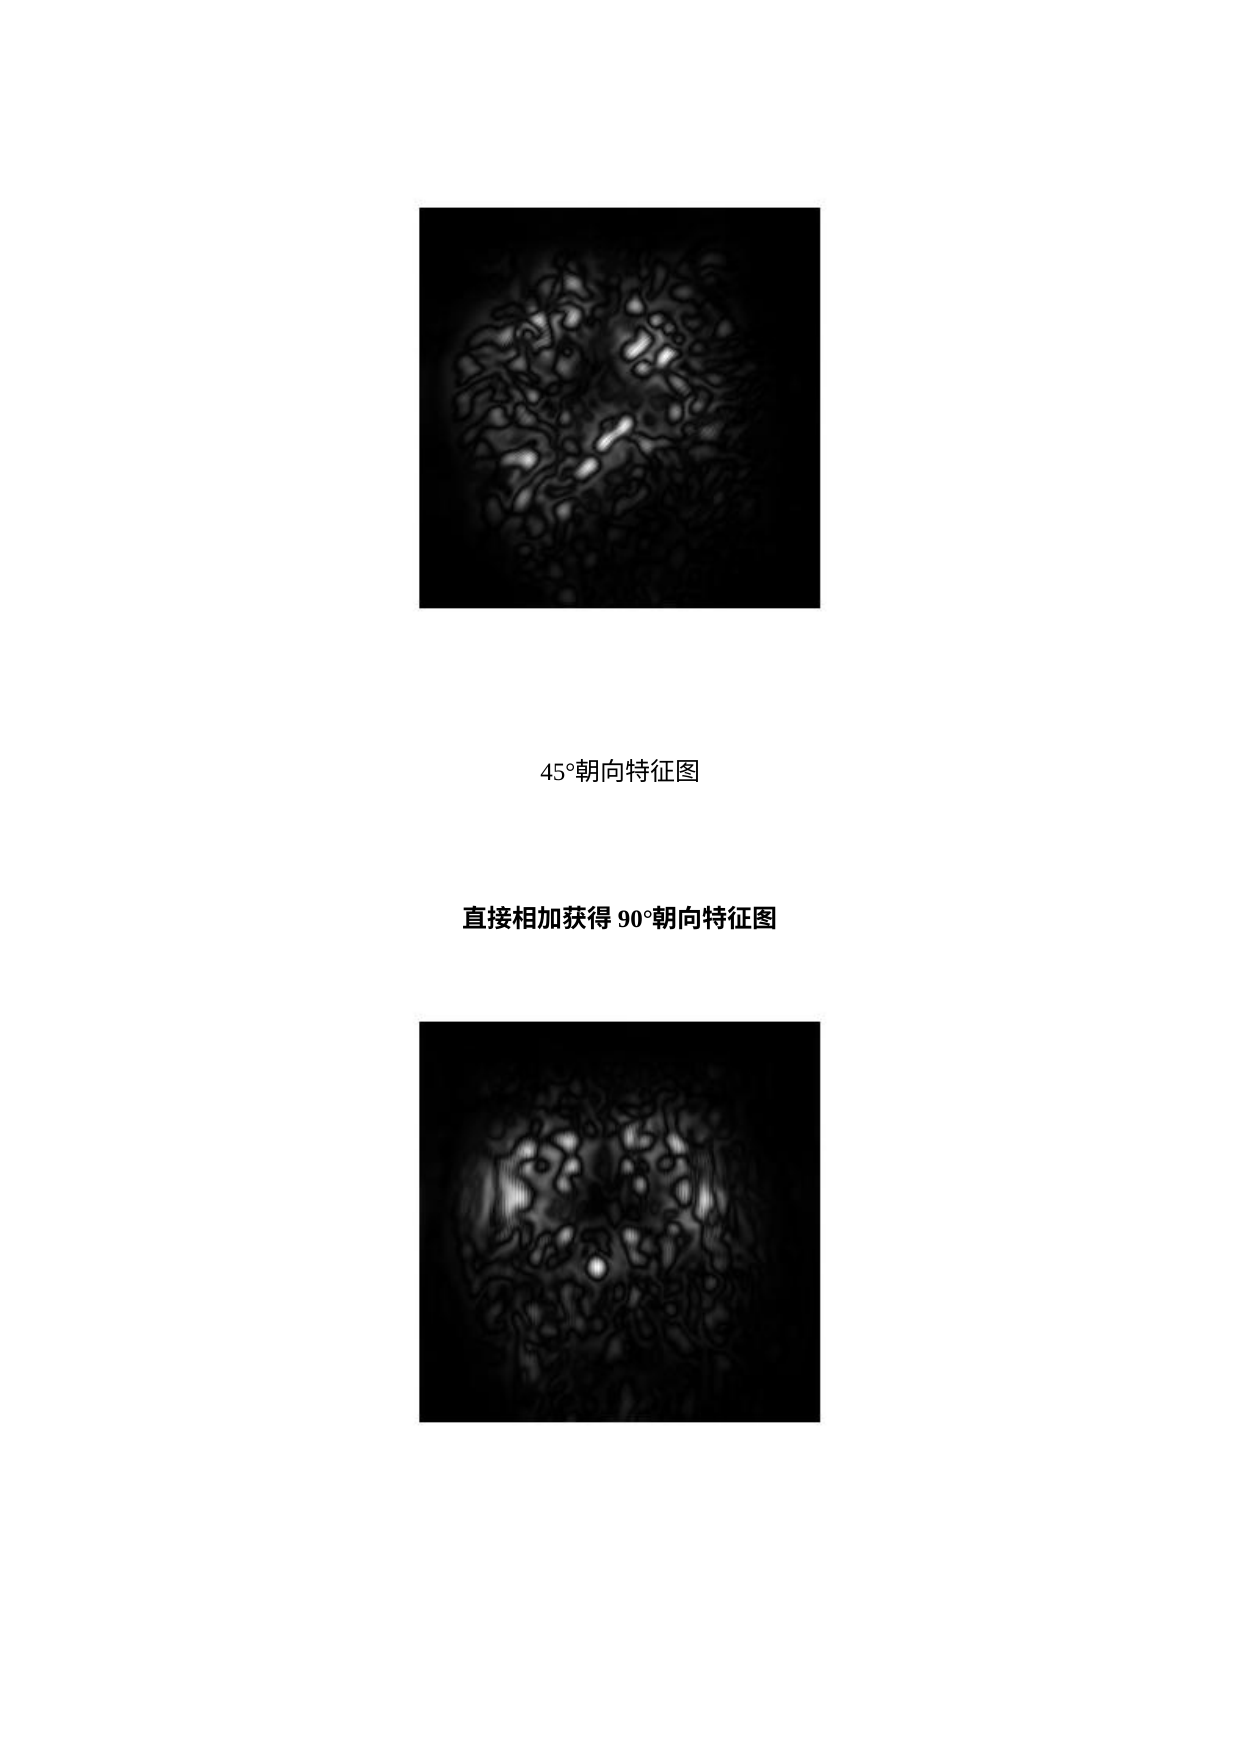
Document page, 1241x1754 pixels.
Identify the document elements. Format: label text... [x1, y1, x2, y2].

text 45°朝向特征图 [187, 737, 1053, 802]
picture [288, 162, 952, 704]
text 直接相加获得90°朝向特征图 [187, 884, 1053, 949]
picture [288, 975, 952, 1518]
